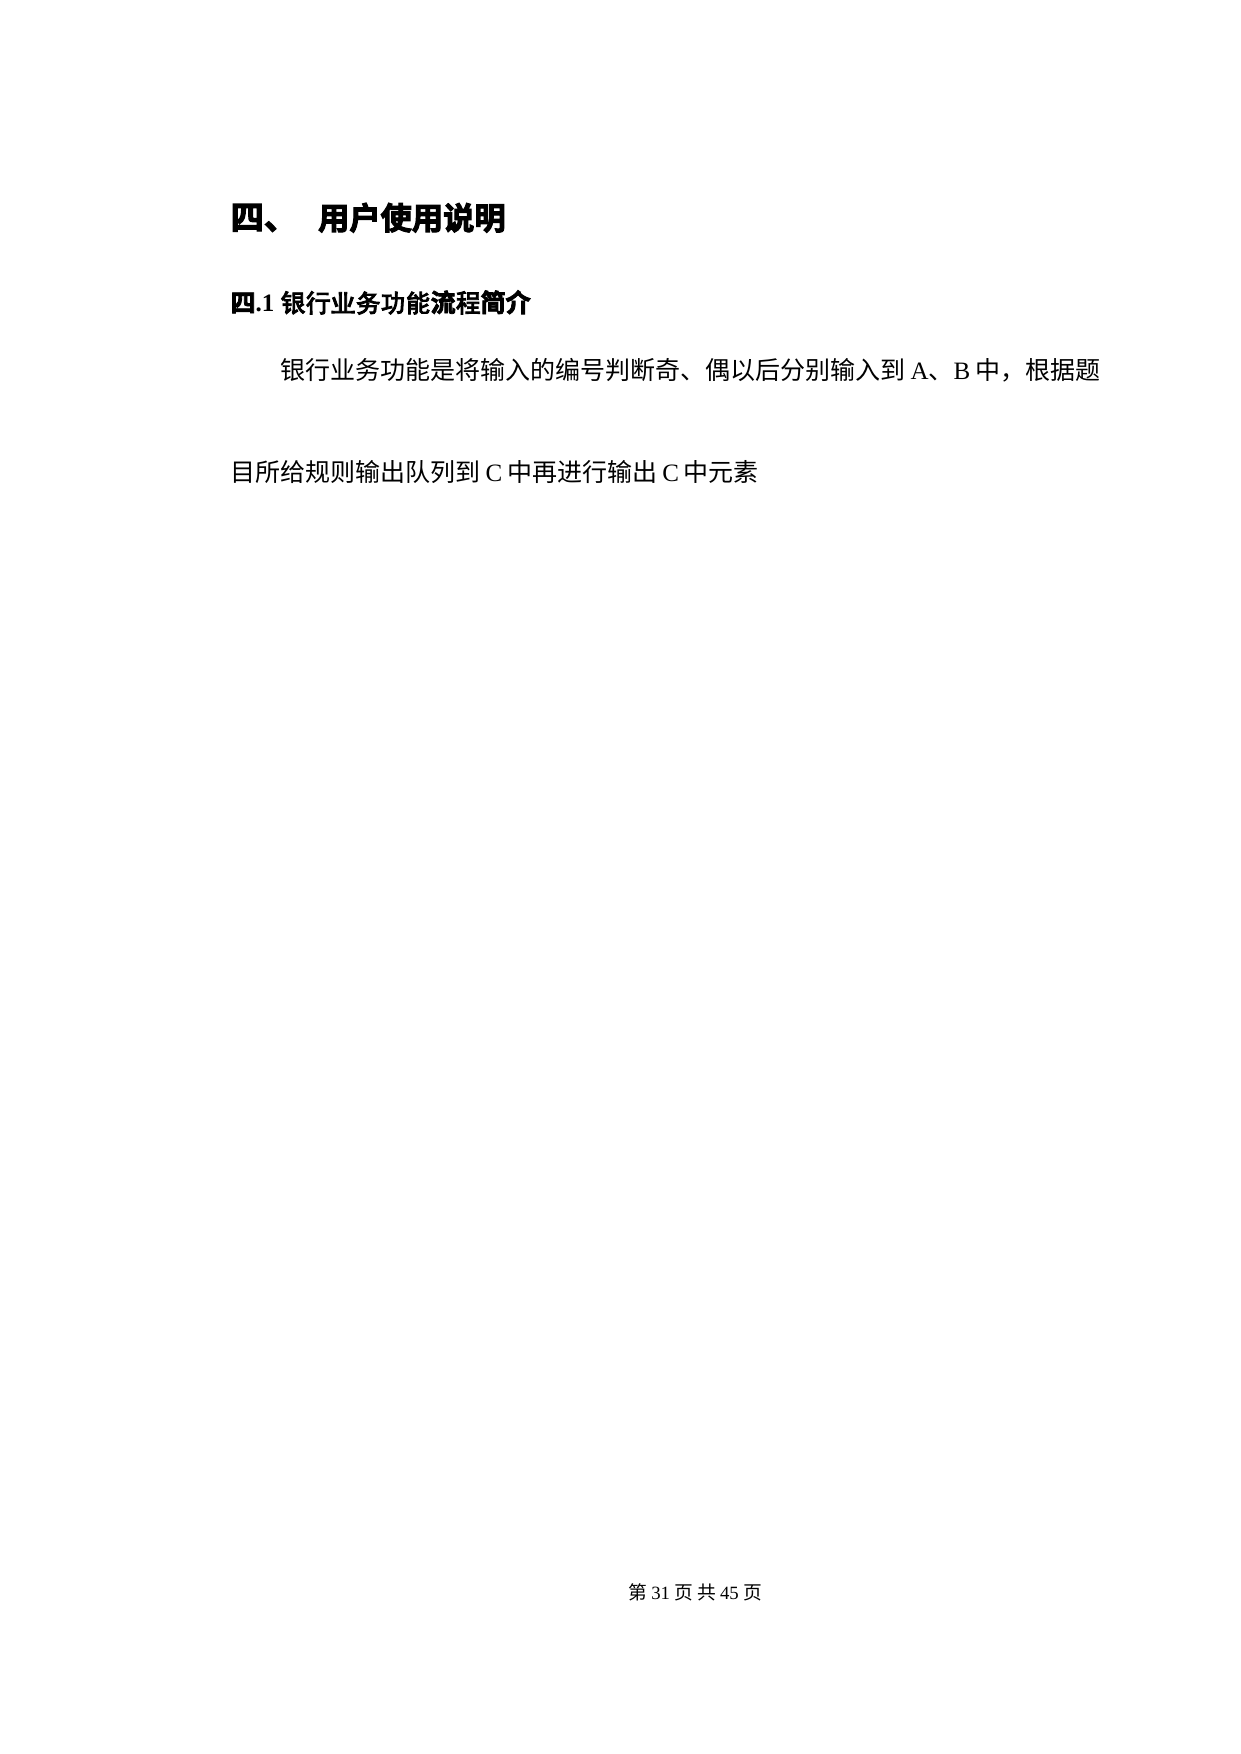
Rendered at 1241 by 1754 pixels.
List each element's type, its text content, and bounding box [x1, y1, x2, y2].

text 银行业务功能是将输入的编号判断奇、偶以后分别输入到A、B中，根据题目所给规则输出队列到C中再进行输出C中元素 [230, 334, 1122, 504]
subtitle 银行业务功能流程简介 [230, 285, 1122, 319]
subtitle 用户使用说明 [230, 181, 1122, 249]
